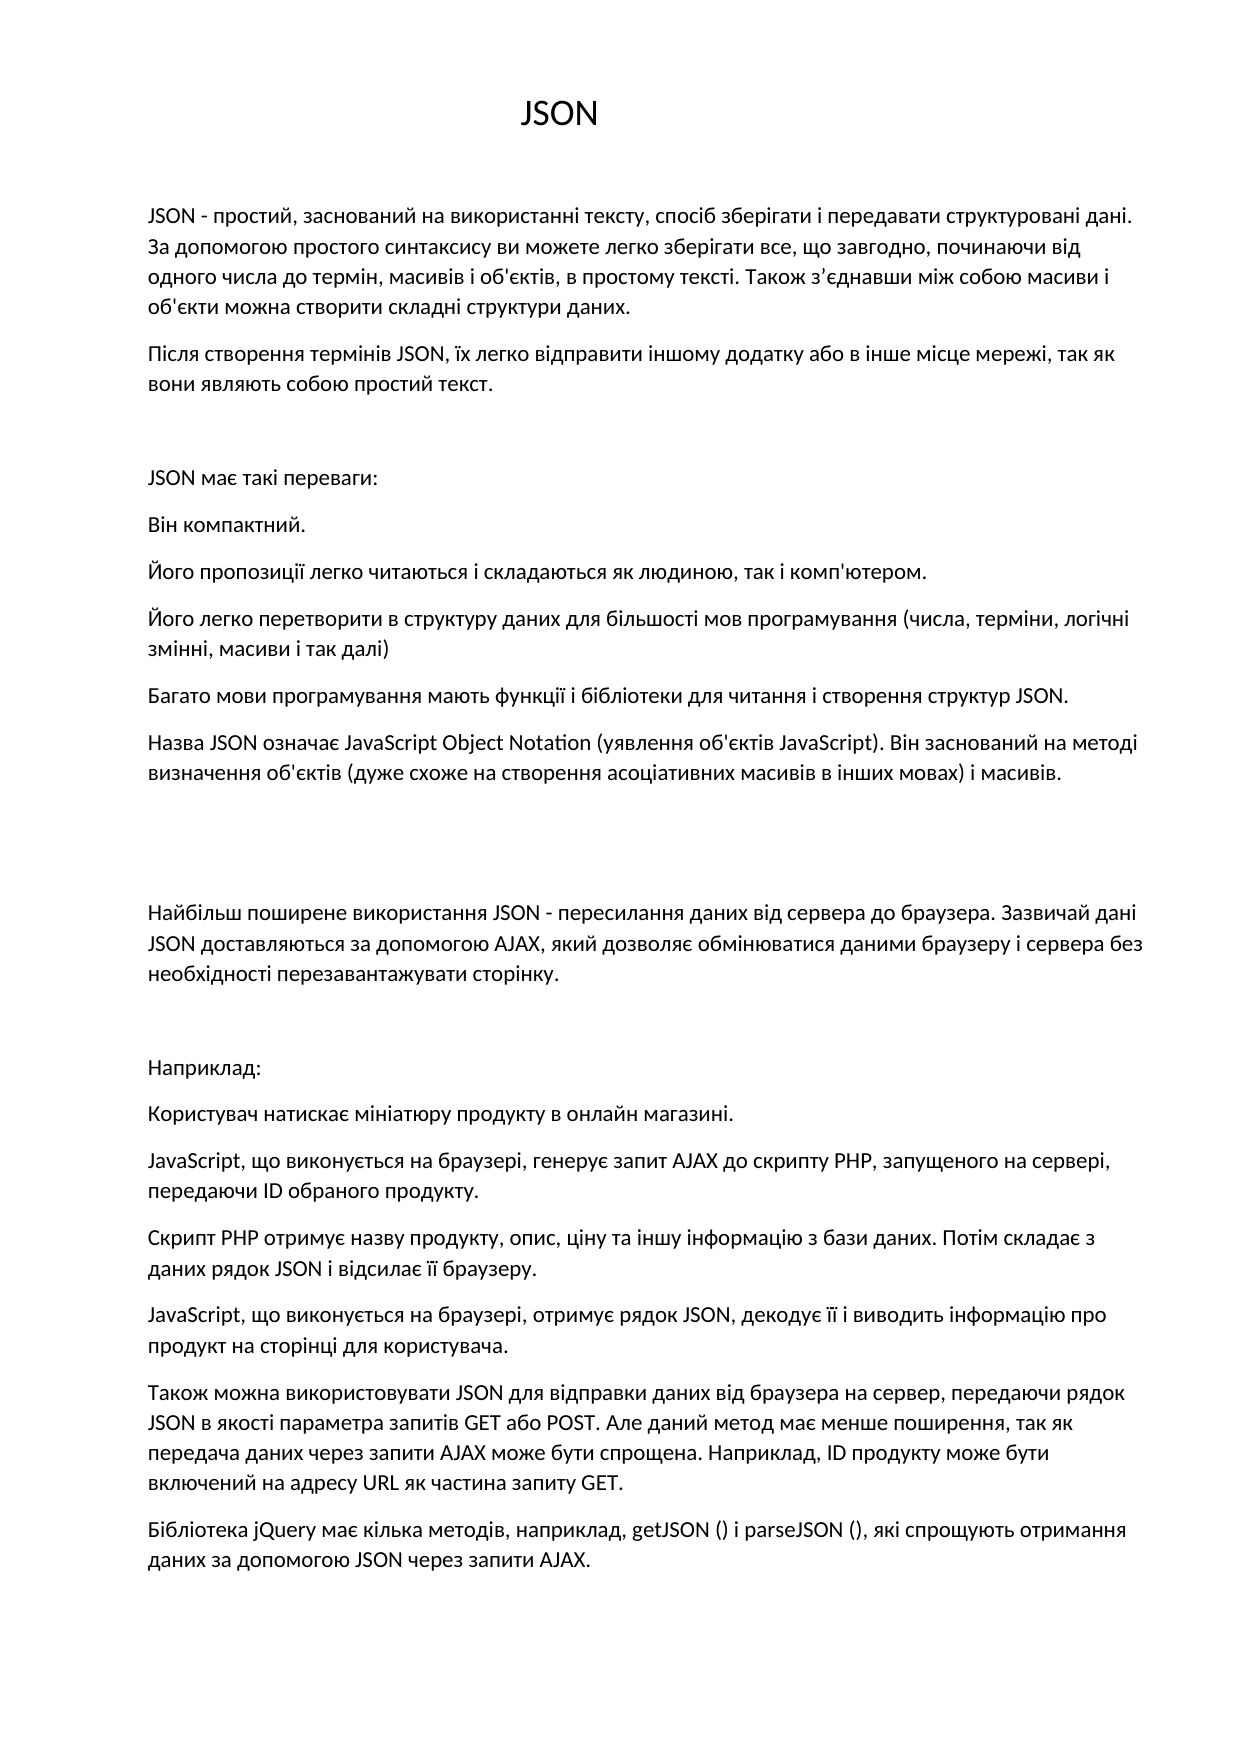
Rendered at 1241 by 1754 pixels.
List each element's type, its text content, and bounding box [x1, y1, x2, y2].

text JSON [148, 88, 1152, 134]
text Назва JSON означає JavaScript Object Notation (уявлення об'єктів JavaScript). Він заснований на методі визначення об'єктів (дуже схоже на створення асоціативних масивів в інших мовах) і масивів. [148, 728, 1152, 786]
text Після створення термінів JSON, їх легко відправити іншому додатку або в інше місце мережі, так як вони являють собою простий текст. [148, 339, 1152, 397]
text Його легко перетворити в структуру даних для більшості мов програмування (числа, терміни, логічні змінні, масиви і так далі) [148, 604, 1152, 662]
text Багато мови програмування мають функції і бібліотеки для читання і створення структур JSON. [148, 681, 1152, 709]
text Його пропозиції легко читаються і складаються як людиною, так і комп'ютером. [148, 557, 1152, 585]
text JSON - простий, заснований на використанні тексту, спосіб зберігати і передавати структуровані дані. За допомогою простого синтаксису ви можете легко зберігати все, що завгодно, починаючи від одного числа до термін, масивів і об'єктів, в простому тексті. Також з’єднавши між собою масиви і об'єкти можна створити складні структури даних. [148, 202, 1152, 320]
text Бібліотека jQuery має кілька методів, наприклад, getJSON () і parseJSON (), які спрощують отримання даних за допомогою JSON через запити AJAX. [148, 1515, 1152, 1573]
text Користувач натискає мініатюру продукту в онлайн магазині. [148, 1099, 1152, 1127]
text Найбільш поширене використання JSON - пересилання даних від сервера до браузера. Зазвичай дані JSON доставляються за допомогою AJAX, який дозволяє обмінюватися даними браузеру і сервера без необхідності перезавантажувати сторінку. [148, 898, 1152, 987]
text JSON має такі переваги: [148, 463, 1152, 491]
text JavaScript, що виконується на браузері, отримує рядок JSON, декодує її і виводить інформацію про продукт на сторінці для користувача. [148, 1301, 1152, 1359]
text JavaScript, що виконується на браузері, генерує запит AJAX до скрипту PHP, запущеного на сервері, передаючи ID обраного продукту. [148, 1146, 1152, 1204]
text Наприклад: [148, 1053, 1152, 1081]
text Також можна використовувати JSON для відправки даних від браузера на сервер, передаючи рядок JSON в якості параметра запитів GET або POST. Але даний метод має менше поширення, так як передача даних через запити AJAX може бути спрощена. Наприклад, ID продукту може бути включений на адресу URL як частина запиту GET. [148, 1378, 1152, 1496]
text Він компактний. [148, 510, 1152, 538]
text Скрипт PHP отримує назву продукту, опис, ціну та іншу інформацію з бази даних. Потім складає з даних рядок JSON і відсилає її браузеру. [148, 1223, 1152, 1282]
